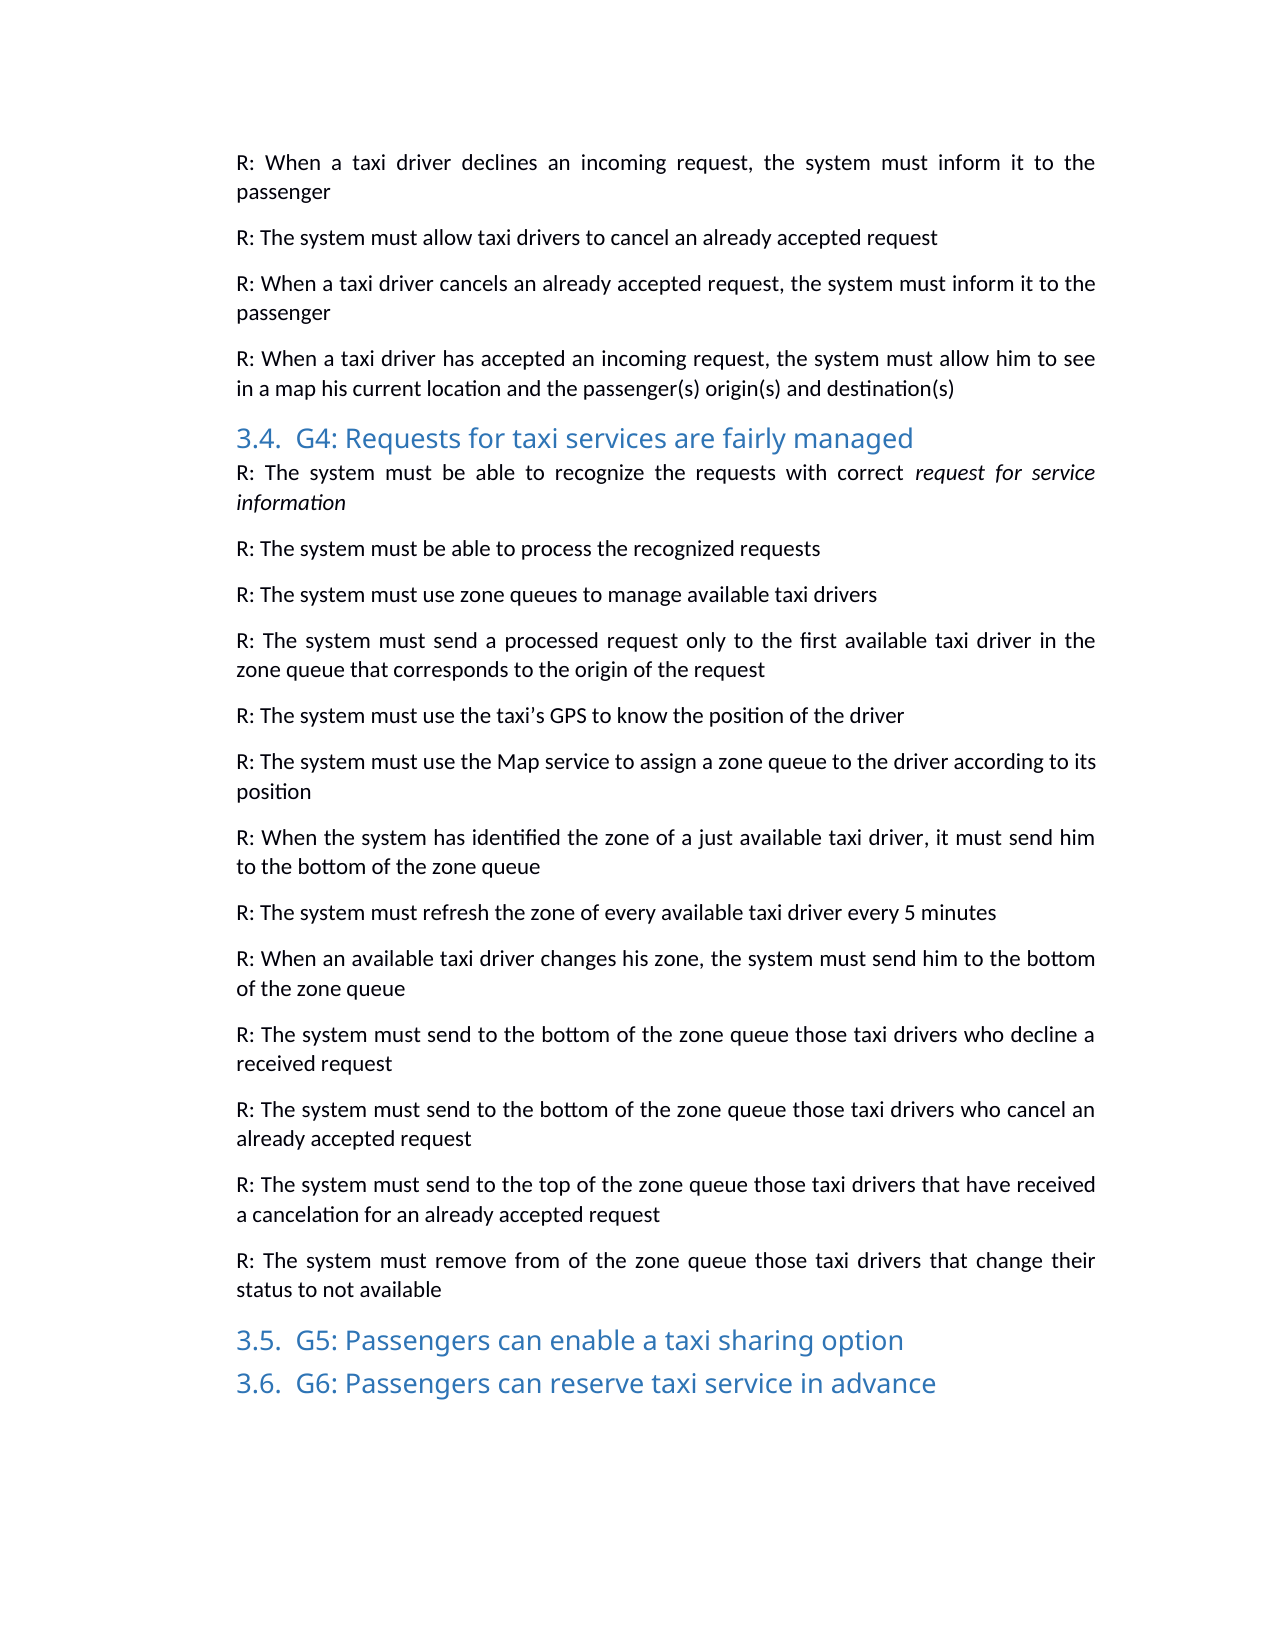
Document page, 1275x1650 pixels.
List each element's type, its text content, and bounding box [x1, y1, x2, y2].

text R: The system must refresh the zone of every available taxi driver every 5 minutes [236, 898, 1098, 926]
text R: When a taxi driver declines an incoming request, the system must inform it to the passenger [236, 148, 1098, 205]
subtitle G4: Requests for taxi services are fairly managed [236, 420, 1098, 457]
text R: The system must remove from of the zone queue those taxi drivers that change their status to not available [236, 1246, 1098, 1303]
text R: The system must use zone queues to manage available taxi drivers [236, 580, 1098, 608]
text R: The system must send to the bottom of the zone queue those taxi drivers who cancel an already accepted request [236, 1095, 1098, 1153]
text R: When a taxi driver has accepted an incoming request, the system must allow him to see in a map his current location and the passenger(s) origin(s) and destination(s) [236, 344, 1098, 402]
text R: The system must allow taxi drivers to cancel an already accepted request [236, 223, 1098, 251]
text R: The system must use the Map service to assign a zone queue to the driver according to its position [236, 747, 1098, 805]
subtitle G6: Passengers can reserve taxi service in advance [236, 1364, 1098, 1401]
text R: The system must be able to recognize the requests with correct request for service information [236, 458, 1098, 516]
text R: The system must send to the bottom of the zone queue those taxi drivers who decline a received request [236, 1020, 1098, 1077]
text R: The system must use the taxi’s GPS to know the position of the driver [236, 701, 1098, 729]
text R: When an available taxi driver changes his zone, the system must send him to the bottom of the zone queue [236, 944, 1098, 1002]
text R: The system must send a processed request only to the first available taxi driver in the zone queue that corresponds to the origin of the request [236, 626, 1098, 683]
text R: The system must send to the top of the zone queue those taxi drivers that have received a cancelation for an already accepted request [236, 1171, 1098, 1228]
text R: The system must be able to process the recognized requests [236, 534, 1098, 562]
text R: When the system has identified the zone of a just available taxi driver, it must send him to the bottom of the zone queue [236, 823, 1098, 880]
text R: When a taxi driver cancels an already accepted request, the system must inform it to the passenger [236, 269, 1098, 326]
subtitle G5: Passengers can enable a taxi sharing option [236, 1321, 1098, 1358]
